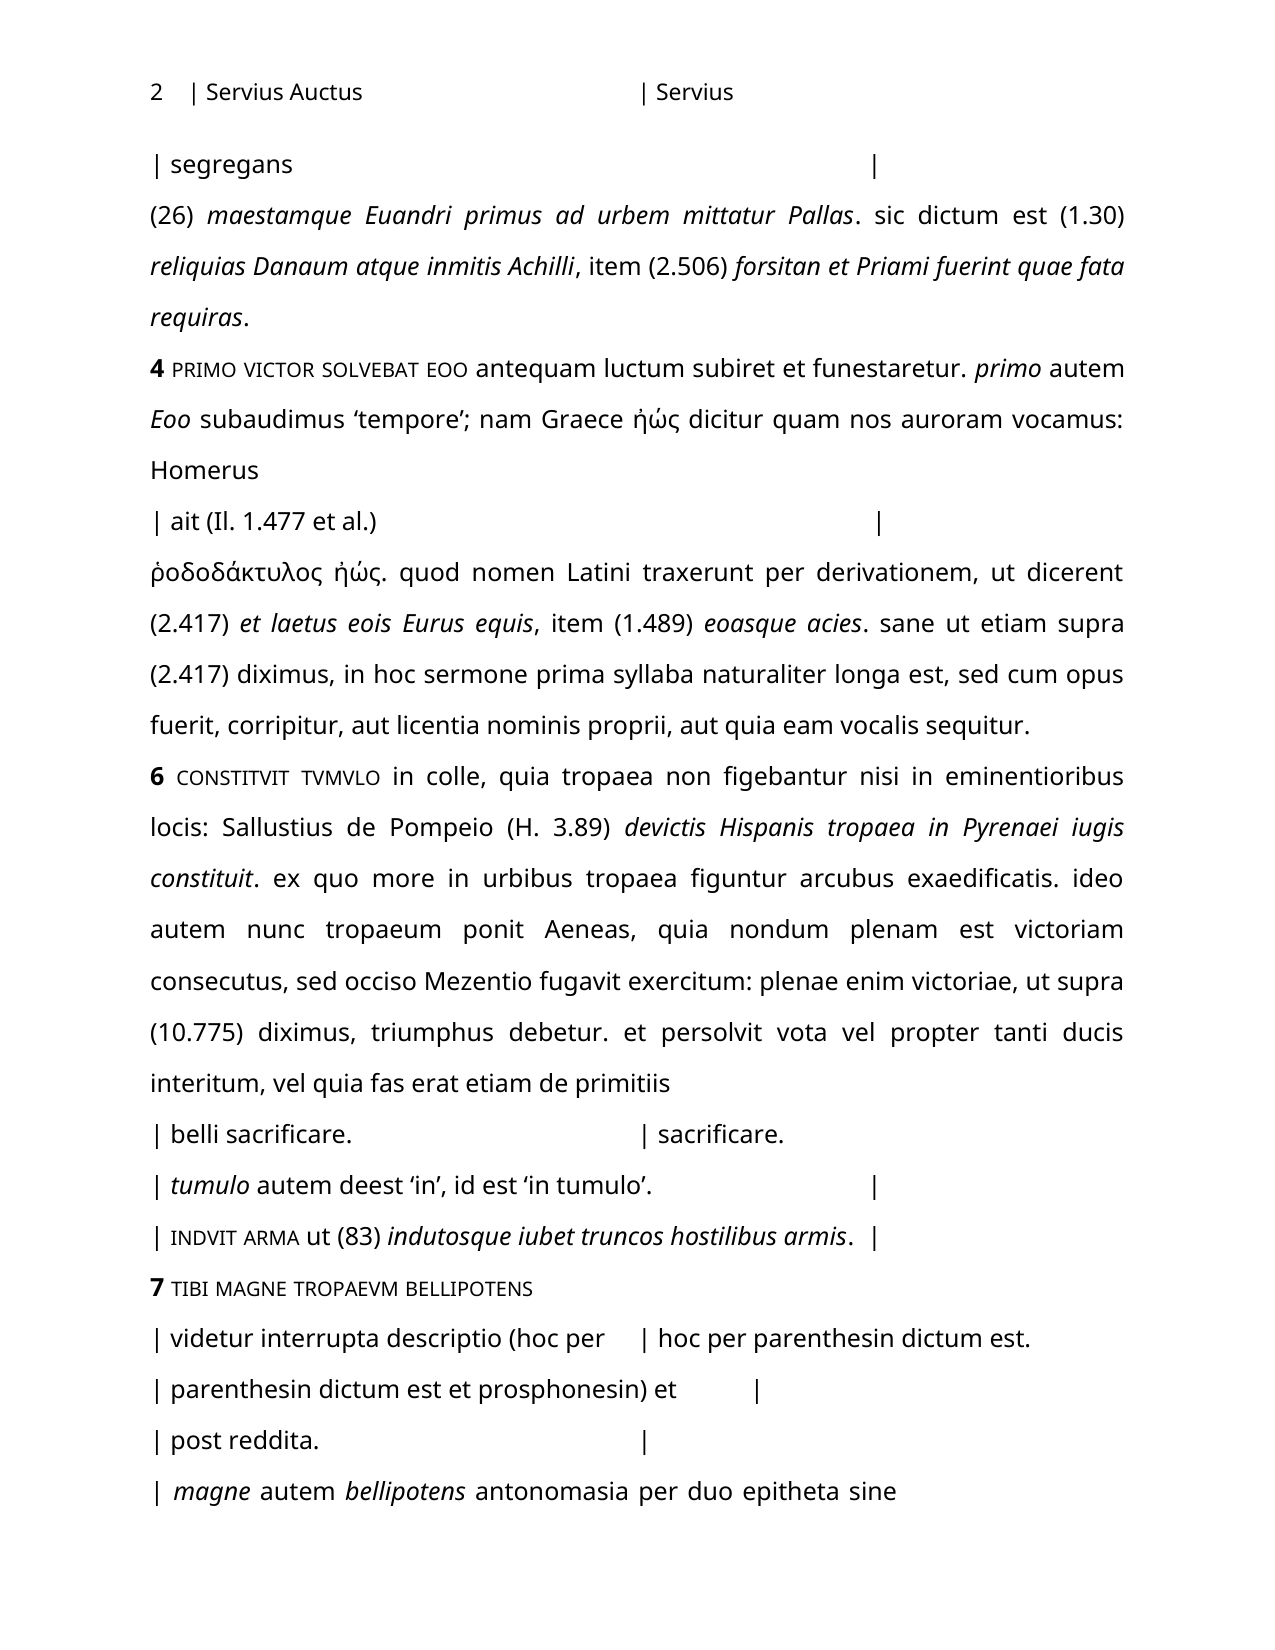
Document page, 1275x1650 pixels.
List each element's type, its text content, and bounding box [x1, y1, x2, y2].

text | parenthesin dictum est et prosphonesin) et | [150, 1371, 1125, 1406]
text | belli sacrificare. | sacrificare. [150, 1116, 1125, 1150]
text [150, 1473, 897, 1508]
text (26) maestamque Euandri primus ad urbem mittatur Pallas. sic dictum est (1.30) reliquias Danaum atque inmitis Achilli, item (2.506) forsitan et Priami fuerint quae fata requiras. [150, 197, 1125, 334]
text | indvit arma ut (83) indutosque iubet truncos hostilibus armis. | [150, 1218, 897, 1252]
text 6 constitvit tvmvlo in colle, quia tropaea non figebantur nisi in eminentioribus locis: Sallustius de Pompeio (H. 3.89) devictis Hispanis tropaea in Pyrenaei iugis constituit. ex quo more in urbibus tropaea figuntur arcubus exaedificatis. ideo autem nunc tropaeum ponit Aeneas, quia nondum plenam est victoriam consecutus, sed occiso Mezentio fugavit exercitum: plenae enim victoriae, ut supra (10.775) diximus, triumphus debetur. et persolvit vota vel propter tanti ducis interitum, vel quia fas erat etiam de primitiis [150, 759, 1125, 1099]
text | post reddita. | [150, 1422, 1125, 1457]
text | segregans | [150, 146, 897, 181]
text 4 primo victor solvebat eoo antequam luctum subiret et funestaretur. primo autem Eoo subaudimus ‘tempore’; nam Graece ἠώς dicitur quam nos auroram vocamus: Homerus [150, 351, 1125, 487]
text 7 tibi magne tropaevm bellipotens [150, 1269, 1125, 1303]
text | videtur interrupta descriptio (hoc per | hoc per parenthesin dictum est. [150, 1320, 1125, 1354]
text ῥοδοδάκτυλος ἠώς. quod nomen Latini traxerunt per derivationem, ut dicerent (2.417) et laetus eois Eurus equis, item (1.489) eoasque acies. sane ut etiam supra (2.417) diximus, in hoc sermone prima syllaba naturaliter longa est, sed cum opus fuerit, corripitur, aut licentia nominis proprii, aut quia eam vocalis sequitur. [150, 555, 1125, 742]
text | ait (Il. 1.477 et al.) | [150, 504, 1125, 538]
text | tumulo autem deest ‘in’, id est ‘in tumulo’. | [150, 1167, 897, 1201]
